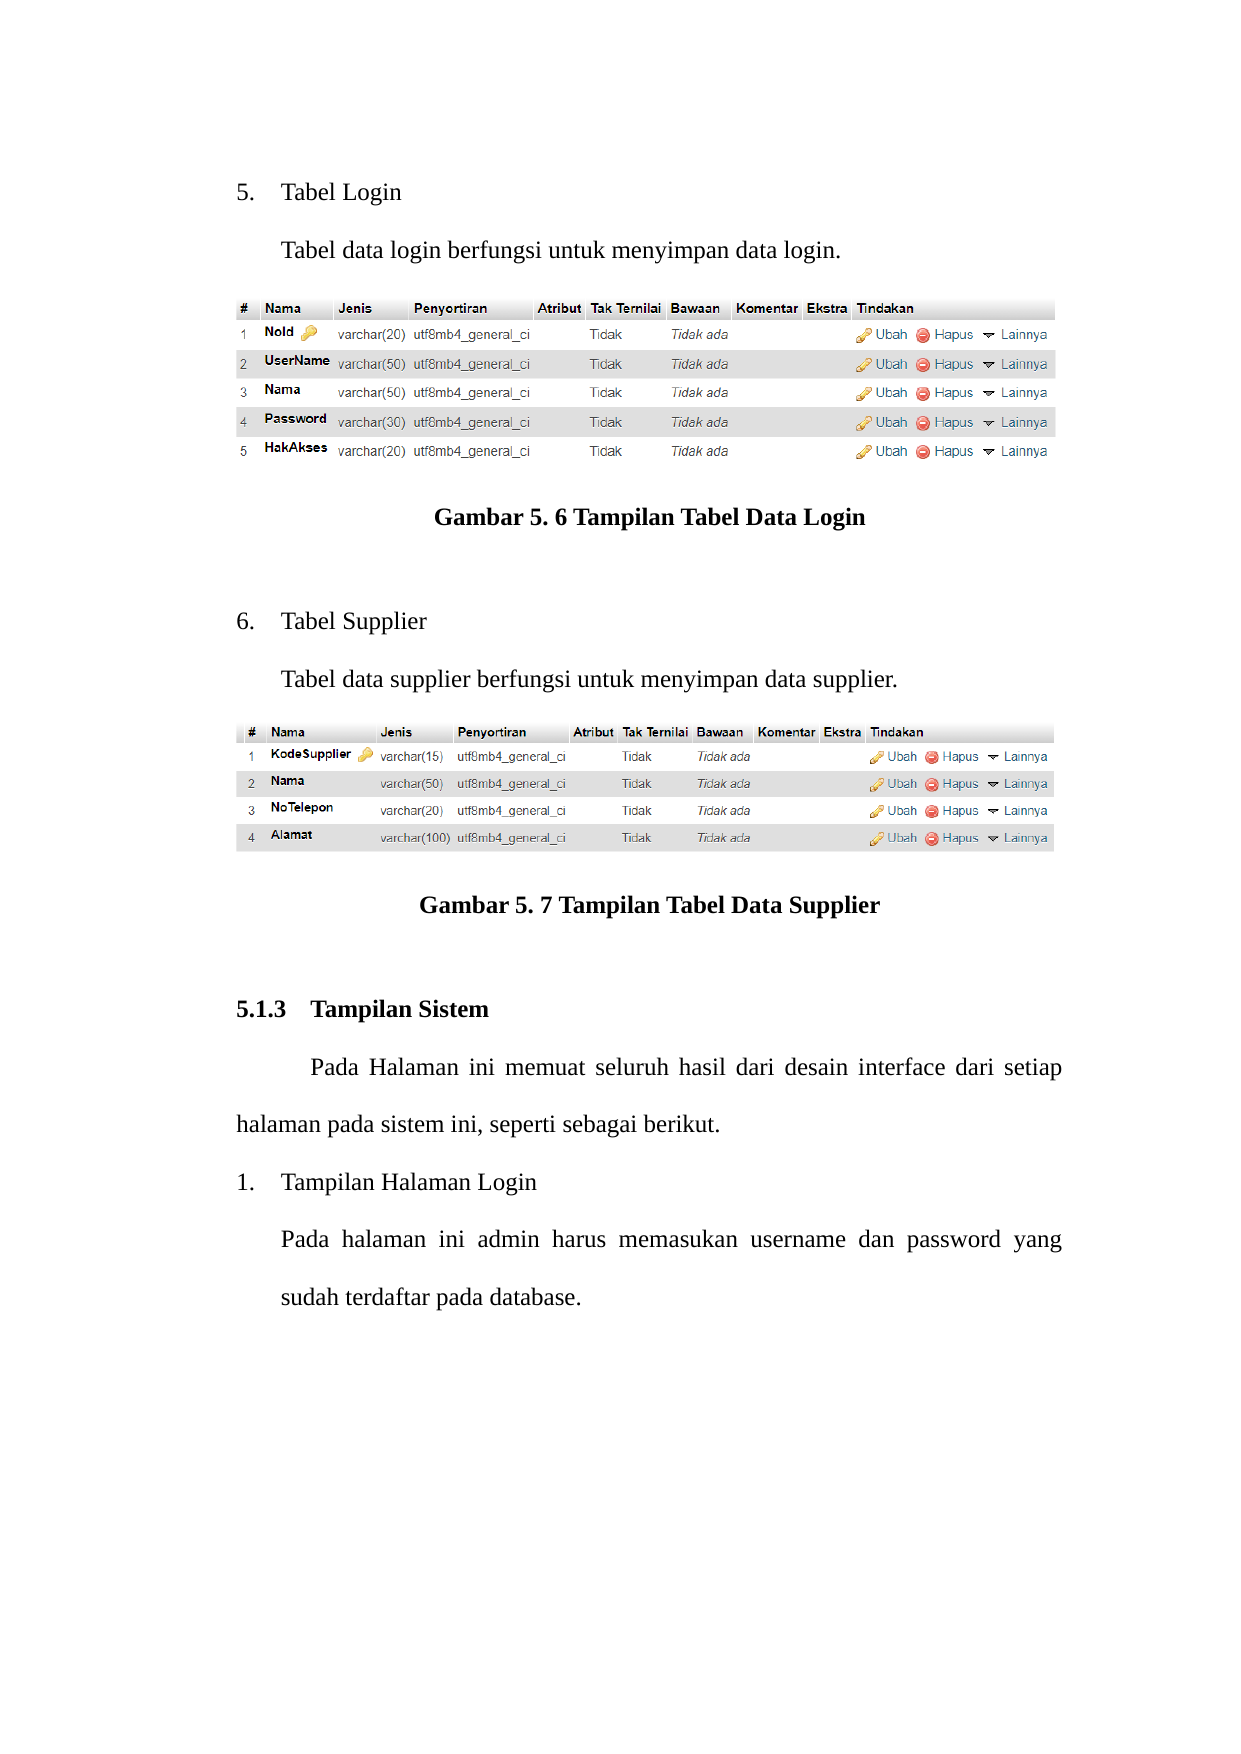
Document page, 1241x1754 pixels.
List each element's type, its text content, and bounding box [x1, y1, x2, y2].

picture [236, 292, 1063, 474]
list Tabel Supplier [236, 606, 1063, 635]
text Tabel data login berfungsi untuk menyimpan data login. [281, 235, 1063, 263]
text Gambar 5. 7 Tampilan Tabel Data Supplier [236, 890, 1063, 919]
list Pada halaman ini admin harus memasukan username dan password yang sudah terdaftar pada database. [281, 1224, 1063, 1311]
list Tabel Login [236, 177, 1063, 206]
picture [236, 721, 1063, 862]
text Tabel data supplier berfungsi untuk menyimpan data supplier. [281, 664, 1063, 692]
list Tampilan Halaman Login [236, 1167, 1063, 1196]
text Gambar 5. 6 Tampilan Tabel Data Login [236, 502, 1063, 531]
subtitle 5.1.3 Tampilan Sistem [236, 994, 1063, 1023]
list Pada Halaman ini memuat seluruh hasil dari desain interface dari setiap halaman pada sistem ini, seperti sebagai berikut. [236, 1052, 1063, 1138]
